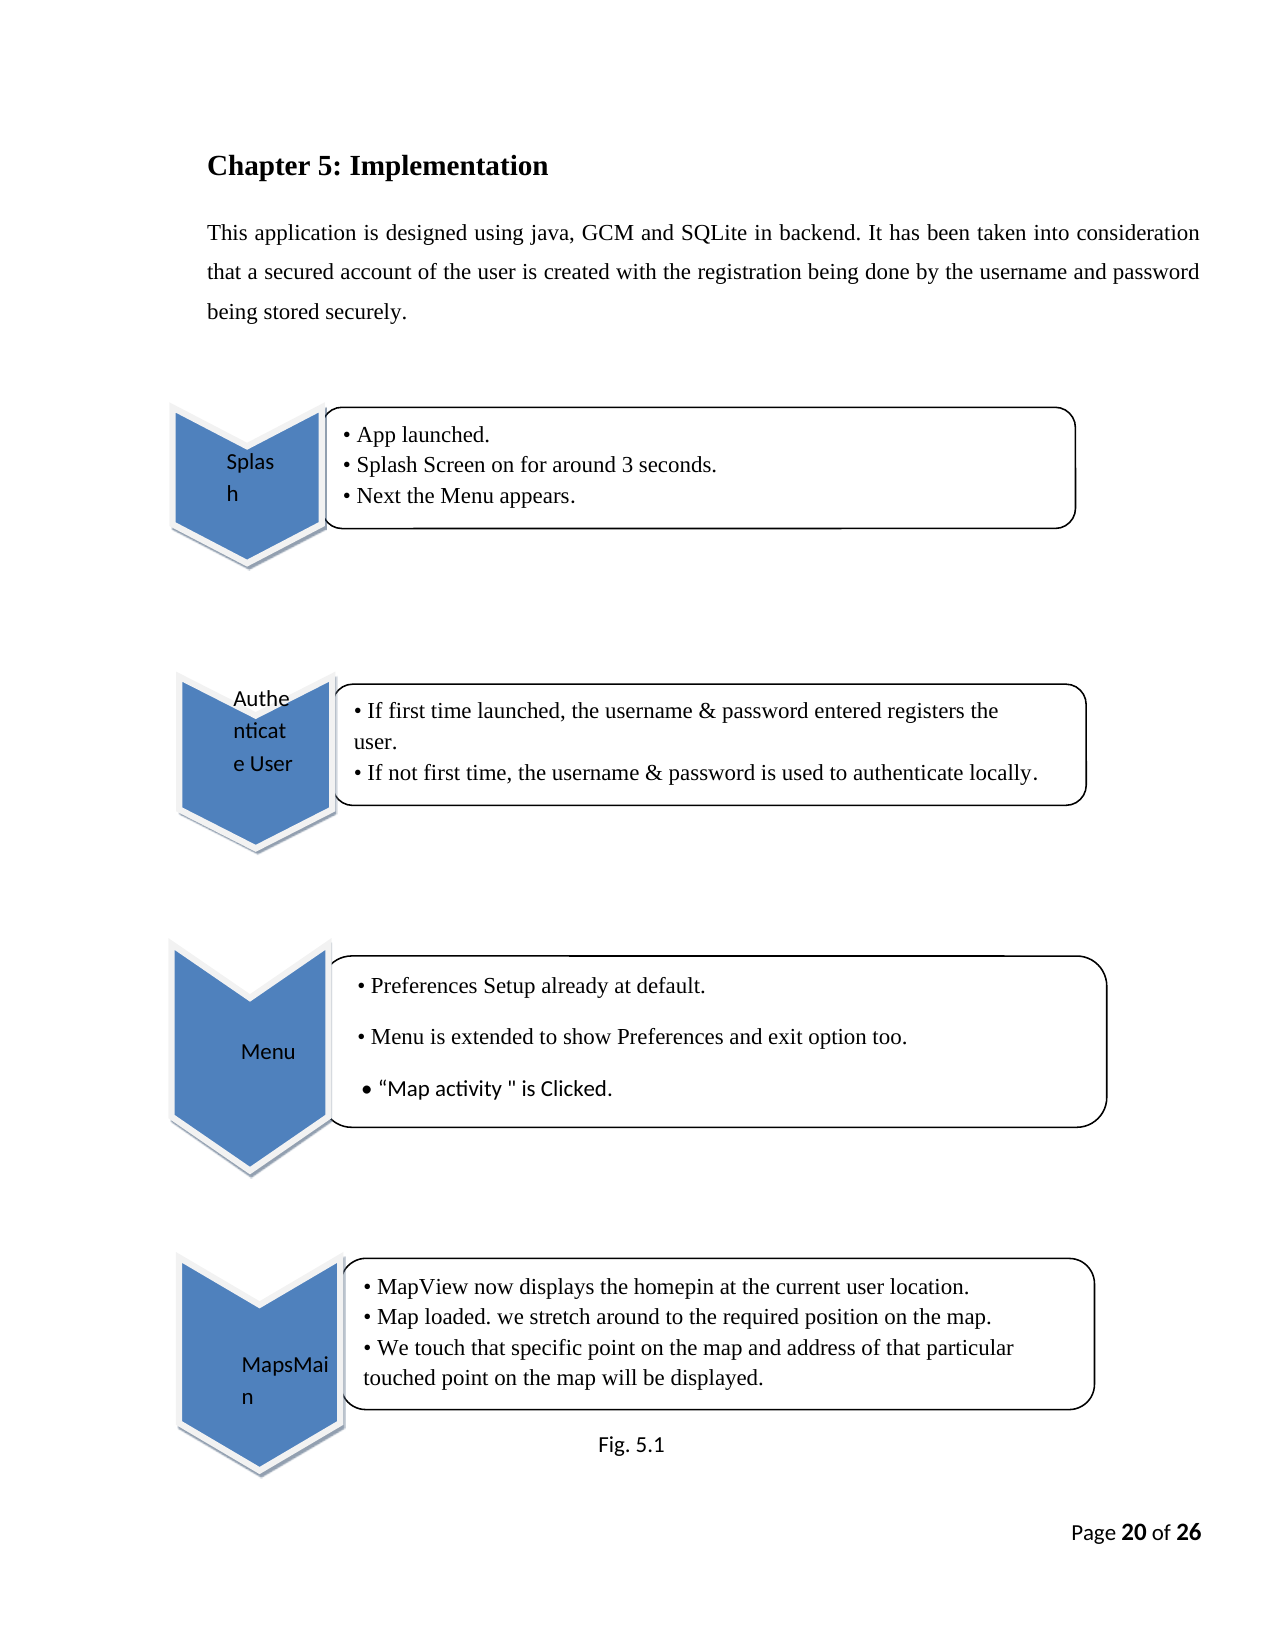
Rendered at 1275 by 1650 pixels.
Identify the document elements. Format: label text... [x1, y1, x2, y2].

text Fig. 5.1 [297, 1431, 1201, 1459]
text Chapter 5: Implementation [207, 148, 1201, 181]
text This application is designed using java, GCM and SQLite in backend. It has been taken into consideration that a secured account of the user is created with the registration being done by the username and password being stored securely. [207, 219, 1201, 324]
